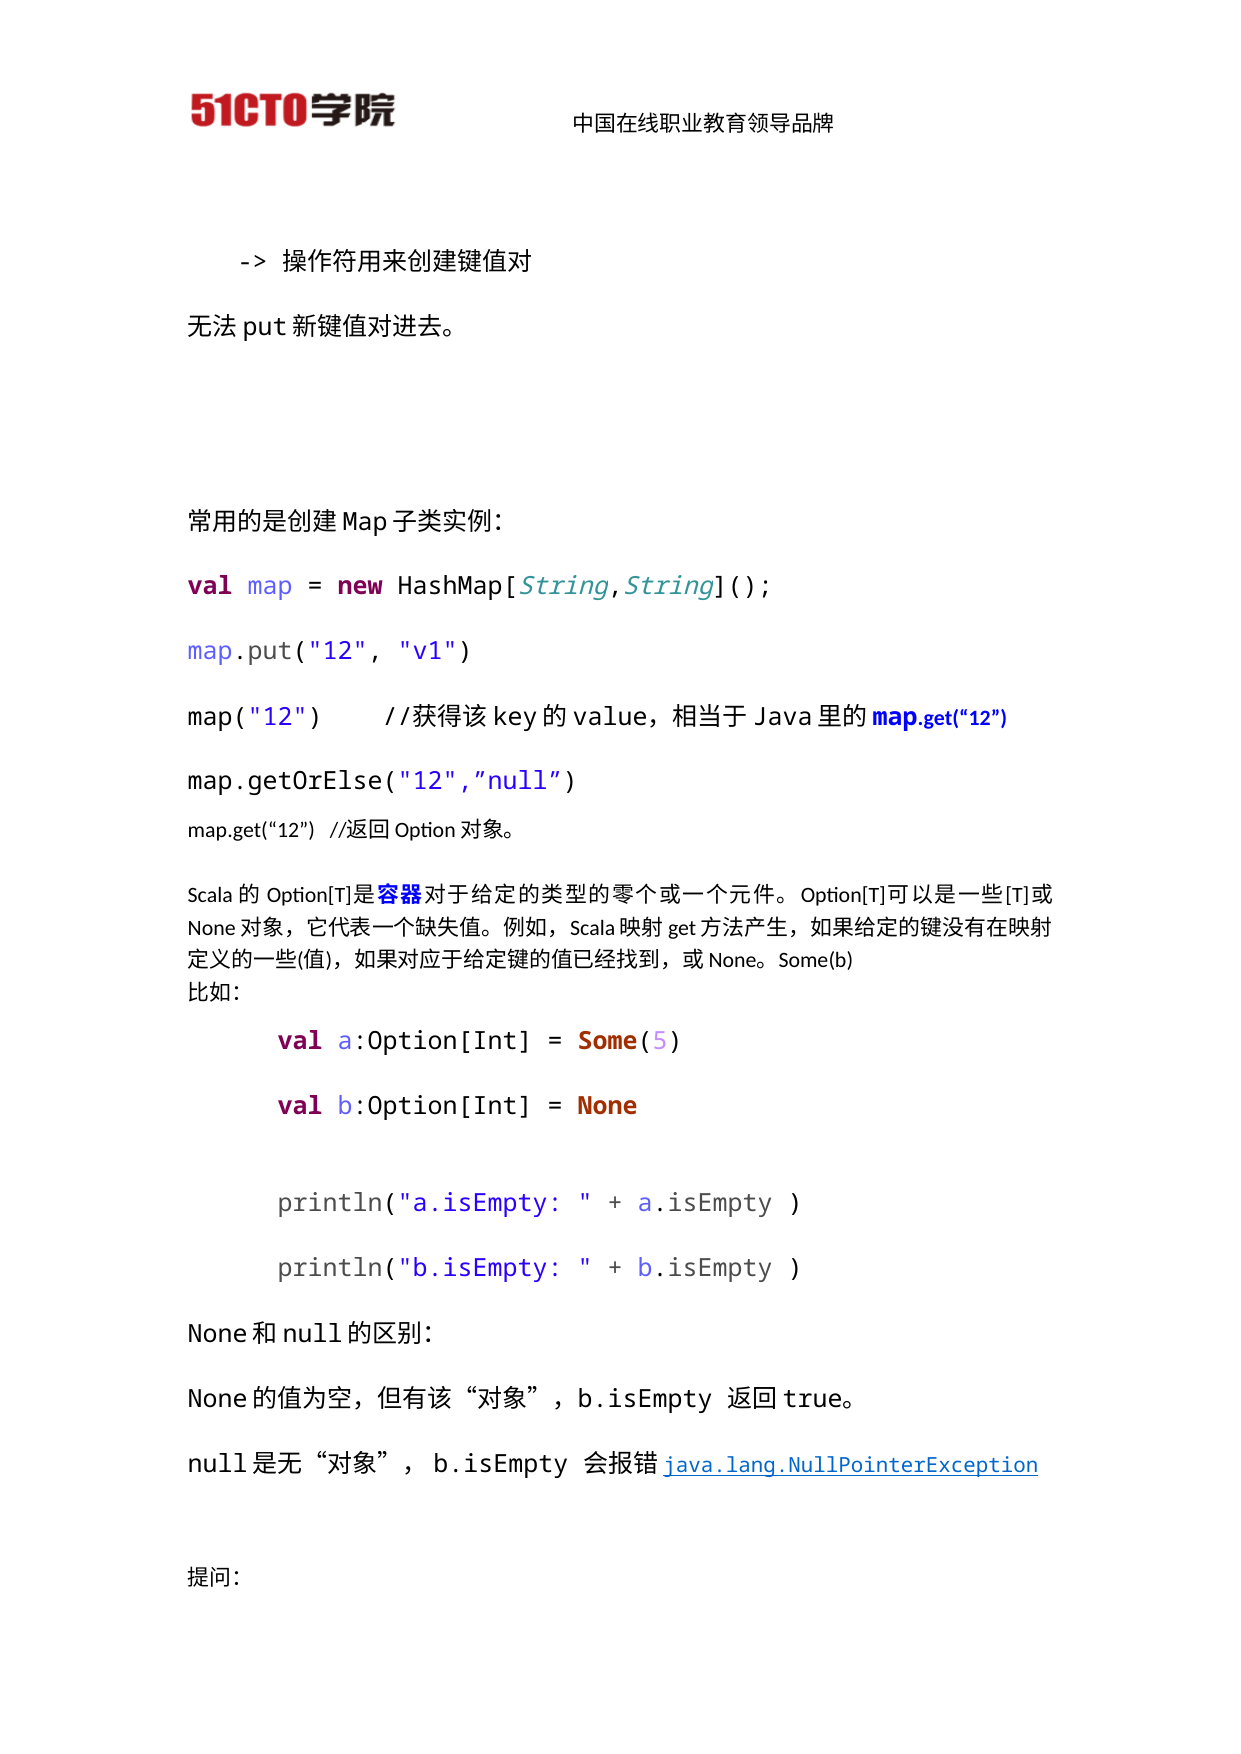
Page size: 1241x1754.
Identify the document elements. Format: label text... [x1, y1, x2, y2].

text 无法put新键值对进去。 [187, 292, 1053, 357]
text println("b.isEmpty: " + b.isEmpty ) [187, 1234, 1053, 1299]
text map.put("12", "v1") [187, 617, 1053, 682]
text 比如： [187, 974, 1053, 1007]
text map("12") //获得该key的value，相当于Java里的map.get(“12”) [187, 682, 1053, 747]
text None的值为空，但有该“对象”，b.isEmpty 返回true。 [187, 1364, 1053, 1429]
text map.get(“12”) //返回Option对象。 [187, 812, 1053, 844]
text println("a.isEmpty: " + a.isEmpty ) [187, 1169, 1053, 1234]
text val a:Option[Int] = Some(5) [187, 1007, 1053, 1072]
text val map = new HashMap[String,String](); [187, 552, 1053, 617]
text None和null的区别： [187, 1299, 1053, 1364]
text val b:Option[Int] = None [187, 1072, 1053, 1137]
text Scala的Option[T]是容器对于给定的类型的零个或一个元件。Option[T]可以是一些[T]或None对象，它代表一个缺失值。例如，Scala映射get方法产生，如果给定的键没有在映射定义的一些(值)，如果对应于给定键的值已经找到，或None。Some(b) [187, 877, 1053, 974]
text 提问： [187, 1559, 1053, 1592]
picture [187, 88, 399, 131]
text 常用的是创建Map子类实例： [187, 487, 1053, 552]
text -> 操作符用来创建键值对 [187, 227, 1053, 292]
text map.getOrElse("12",”null”) [187, 747, 1053, 812]
text null是无“对象”， b.isEmpty 会报错java.lang.NullPointerException [187, 1429, 1053, 1494]
